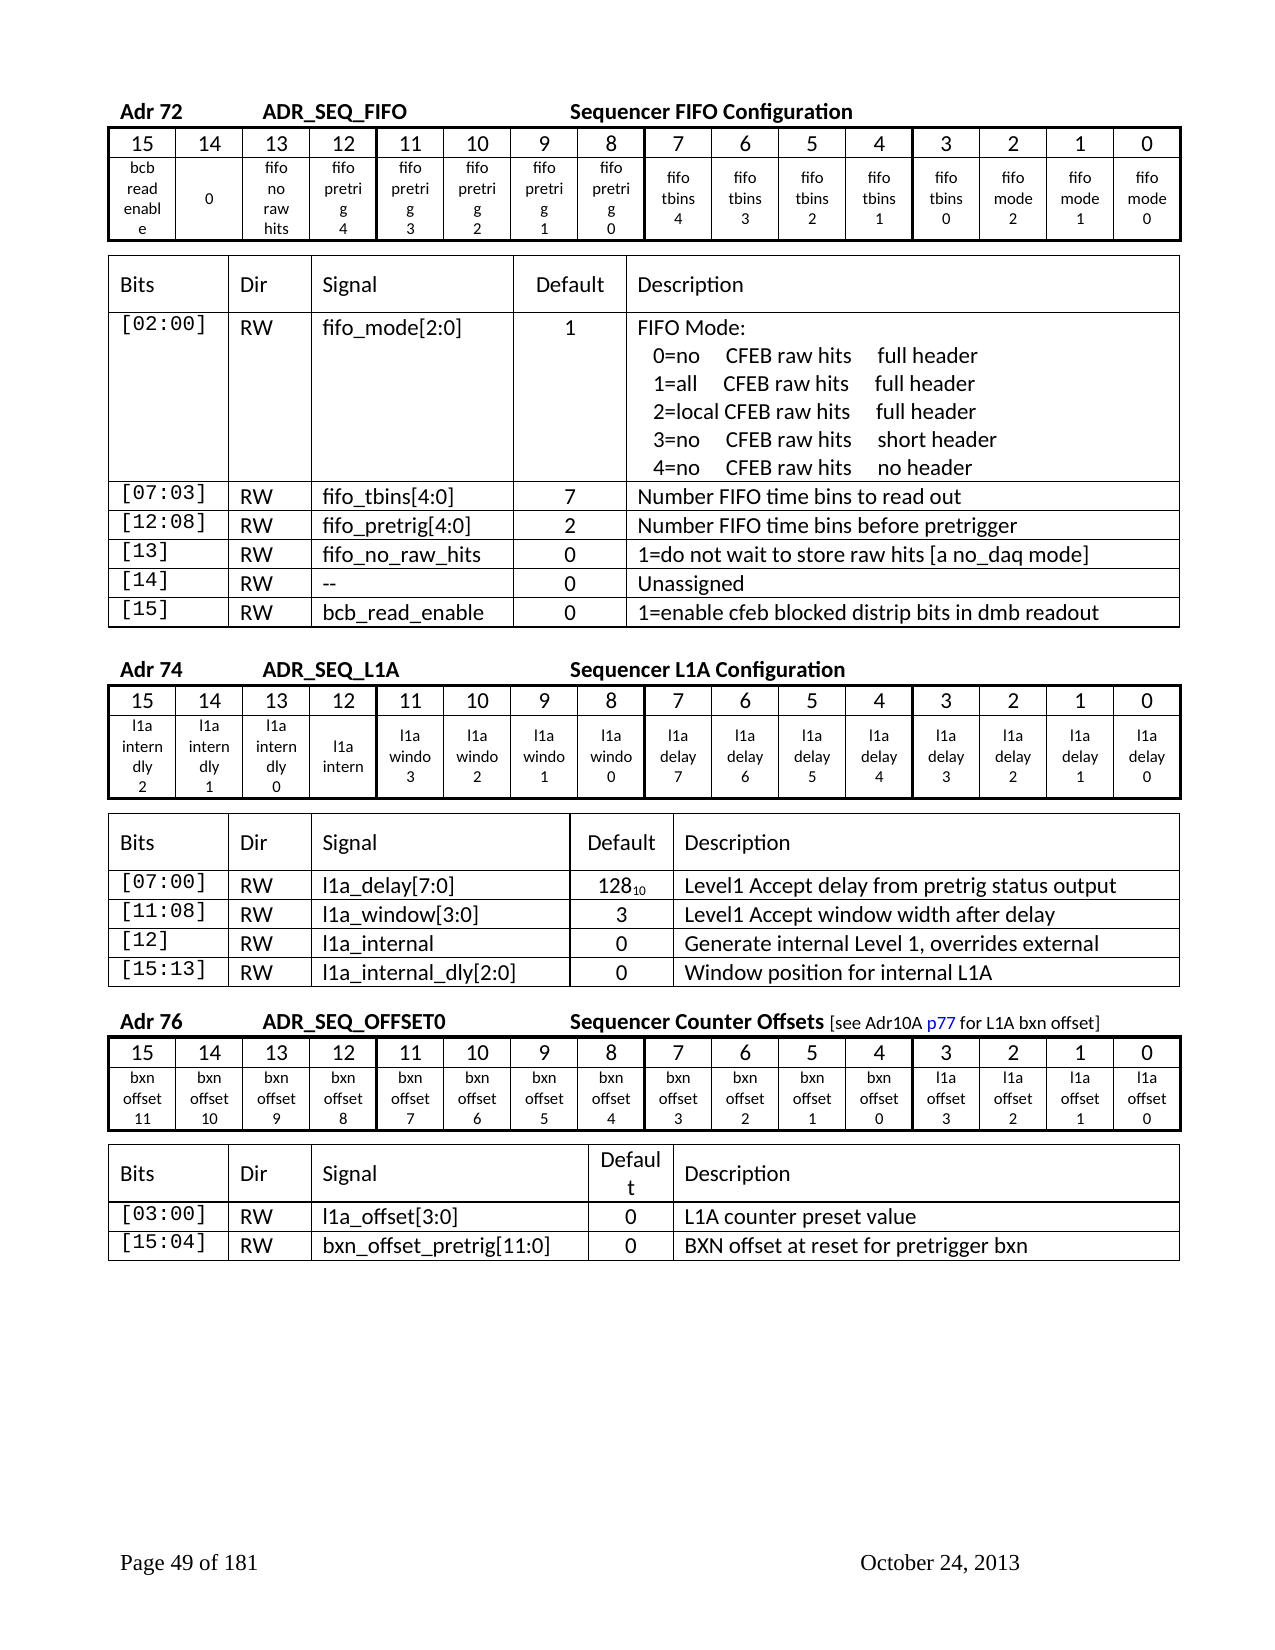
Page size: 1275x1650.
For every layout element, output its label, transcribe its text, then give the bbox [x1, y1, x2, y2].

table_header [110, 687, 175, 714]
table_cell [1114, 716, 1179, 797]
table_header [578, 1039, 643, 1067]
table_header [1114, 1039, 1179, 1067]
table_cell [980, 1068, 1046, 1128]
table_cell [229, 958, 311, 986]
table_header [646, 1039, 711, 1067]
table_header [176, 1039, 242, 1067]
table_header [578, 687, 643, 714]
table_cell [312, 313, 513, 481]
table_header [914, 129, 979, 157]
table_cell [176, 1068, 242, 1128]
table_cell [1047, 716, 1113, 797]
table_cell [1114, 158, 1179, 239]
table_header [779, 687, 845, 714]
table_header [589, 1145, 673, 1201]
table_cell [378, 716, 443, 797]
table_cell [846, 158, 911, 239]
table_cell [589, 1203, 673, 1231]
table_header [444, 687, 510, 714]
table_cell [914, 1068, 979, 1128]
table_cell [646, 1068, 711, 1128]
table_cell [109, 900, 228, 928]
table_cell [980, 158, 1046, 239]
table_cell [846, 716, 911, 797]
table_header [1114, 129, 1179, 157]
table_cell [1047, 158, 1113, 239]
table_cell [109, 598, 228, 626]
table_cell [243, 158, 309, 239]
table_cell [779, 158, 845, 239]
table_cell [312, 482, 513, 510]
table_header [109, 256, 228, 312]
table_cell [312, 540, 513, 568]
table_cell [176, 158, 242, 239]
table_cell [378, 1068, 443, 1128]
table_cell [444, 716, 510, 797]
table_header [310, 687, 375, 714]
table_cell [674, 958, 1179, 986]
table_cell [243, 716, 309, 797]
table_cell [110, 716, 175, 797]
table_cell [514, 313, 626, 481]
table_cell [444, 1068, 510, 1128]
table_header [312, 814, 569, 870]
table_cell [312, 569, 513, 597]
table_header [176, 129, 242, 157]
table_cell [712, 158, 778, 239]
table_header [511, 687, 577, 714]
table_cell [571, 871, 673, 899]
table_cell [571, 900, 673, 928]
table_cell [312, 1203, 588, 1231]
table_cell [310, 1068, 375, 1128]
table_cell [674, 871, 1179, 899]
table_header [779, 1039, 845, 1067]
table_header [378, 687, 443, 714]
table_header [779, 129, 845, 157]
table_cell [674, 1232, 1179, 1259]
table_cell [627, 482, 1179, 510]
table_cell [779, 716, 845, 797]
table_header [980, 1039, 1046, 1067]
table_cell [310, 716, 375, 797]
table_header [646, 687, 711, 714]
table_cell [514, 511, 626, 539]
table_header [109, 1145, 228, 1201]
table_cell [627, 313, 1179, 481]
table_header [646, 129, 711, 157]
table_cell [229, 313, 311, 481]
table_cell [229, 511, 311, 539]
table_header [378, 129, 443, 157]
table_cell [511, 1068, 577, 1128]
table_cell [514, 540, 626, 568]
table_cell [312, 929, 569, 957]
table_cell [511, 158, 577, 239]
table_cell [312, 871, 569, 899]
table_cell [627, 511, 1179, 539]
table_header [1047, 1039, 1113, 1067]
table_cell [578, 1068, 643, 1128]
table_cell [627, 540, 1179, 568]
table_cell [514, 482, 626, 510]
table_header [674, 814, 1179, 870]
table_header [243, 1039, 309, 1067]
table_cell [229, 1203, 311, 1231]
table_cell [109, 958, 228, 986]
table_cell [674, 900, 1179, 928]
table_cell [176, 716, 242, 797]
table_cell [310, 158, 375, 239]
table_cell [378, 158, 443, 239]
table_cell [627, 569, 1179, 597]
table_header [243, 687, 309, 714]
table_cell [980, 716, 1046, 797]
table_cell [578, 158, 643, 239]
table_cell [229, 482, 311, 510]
subtitle Adr 72 ADR_SEQ_FIFO Sequencer FIFO Configuration [120, 97, 1185, 126]
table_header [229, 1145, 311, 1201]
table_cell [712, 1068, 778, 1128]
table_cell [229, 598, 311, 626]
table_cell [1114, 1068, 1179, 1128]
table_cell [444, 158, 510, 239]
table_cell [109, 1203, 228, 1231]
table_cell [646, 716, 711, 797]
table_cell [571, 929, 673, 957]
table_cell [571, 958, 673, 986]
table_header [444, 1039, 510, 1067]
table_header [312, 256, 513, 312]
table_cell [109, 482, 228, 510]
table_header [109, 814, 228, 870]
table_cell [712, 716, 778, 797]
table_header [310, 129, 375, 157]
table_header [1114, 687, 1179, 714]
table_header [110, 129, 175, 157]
subtitle Adr 74 ADR_SEQ_L1A Sequencer L1A Configuration [120, 655, 1185, 683]
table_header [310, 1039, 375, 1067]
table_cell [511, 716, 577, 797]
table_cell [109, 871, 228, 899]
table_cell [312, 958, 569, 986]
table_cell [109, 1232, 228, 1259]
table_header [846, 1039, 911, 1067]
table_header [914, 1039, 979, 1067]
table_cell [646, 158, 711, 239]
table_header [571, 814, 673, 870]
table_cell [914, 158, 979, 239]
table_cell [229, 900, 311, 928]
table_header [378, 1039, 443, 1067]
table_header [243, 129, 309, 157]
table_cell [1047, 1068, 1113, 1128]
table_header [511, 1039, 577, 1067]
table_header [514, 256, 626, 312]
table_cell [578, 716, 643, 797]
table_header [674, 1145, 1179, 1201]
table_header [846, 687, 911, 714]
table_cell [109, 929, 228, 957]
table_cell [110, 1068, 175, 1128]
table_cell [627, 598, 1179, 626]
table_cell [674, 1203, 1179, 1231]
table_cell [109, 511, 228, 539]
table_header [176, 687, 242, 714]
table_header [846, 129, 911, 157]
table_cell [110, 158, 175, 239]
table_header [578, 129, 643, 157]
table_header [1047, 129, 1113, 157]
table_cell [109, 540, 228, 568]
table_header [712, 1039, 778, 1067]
subtitle Adr 76 ADR_SEQ_OFFSET0 Sequencer Counter Offsets [see Adr10A p70 for L1A bxn offset] [120, 1007, 1185, 1035]
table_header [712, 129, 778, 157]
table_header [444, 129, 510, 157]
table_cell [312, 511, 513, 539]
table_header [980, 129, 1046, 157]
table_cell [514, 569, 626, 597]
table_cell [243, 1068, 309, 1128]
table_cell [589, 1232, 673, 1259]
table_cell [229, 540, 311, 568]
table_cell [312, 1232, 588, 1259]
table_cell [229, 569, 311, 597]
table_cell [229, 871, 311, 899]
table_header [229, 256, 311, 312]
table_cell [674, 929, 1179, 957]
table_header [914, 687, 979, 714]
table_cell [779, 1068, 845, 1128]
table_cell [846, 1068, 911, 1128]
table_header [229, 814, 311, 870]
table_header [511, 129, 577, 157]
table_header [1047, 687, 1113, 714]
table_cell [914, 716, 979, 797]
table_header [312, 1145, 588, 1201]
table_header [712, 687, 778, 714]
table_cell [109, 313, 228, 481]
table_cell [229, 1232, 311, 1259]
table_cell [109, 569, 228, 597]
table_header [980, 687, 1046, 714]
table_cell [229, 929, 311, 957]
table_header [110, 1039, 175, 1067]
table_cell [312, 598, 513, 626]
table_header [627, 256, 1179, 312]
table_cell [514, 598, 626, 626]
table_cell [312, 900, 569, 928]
